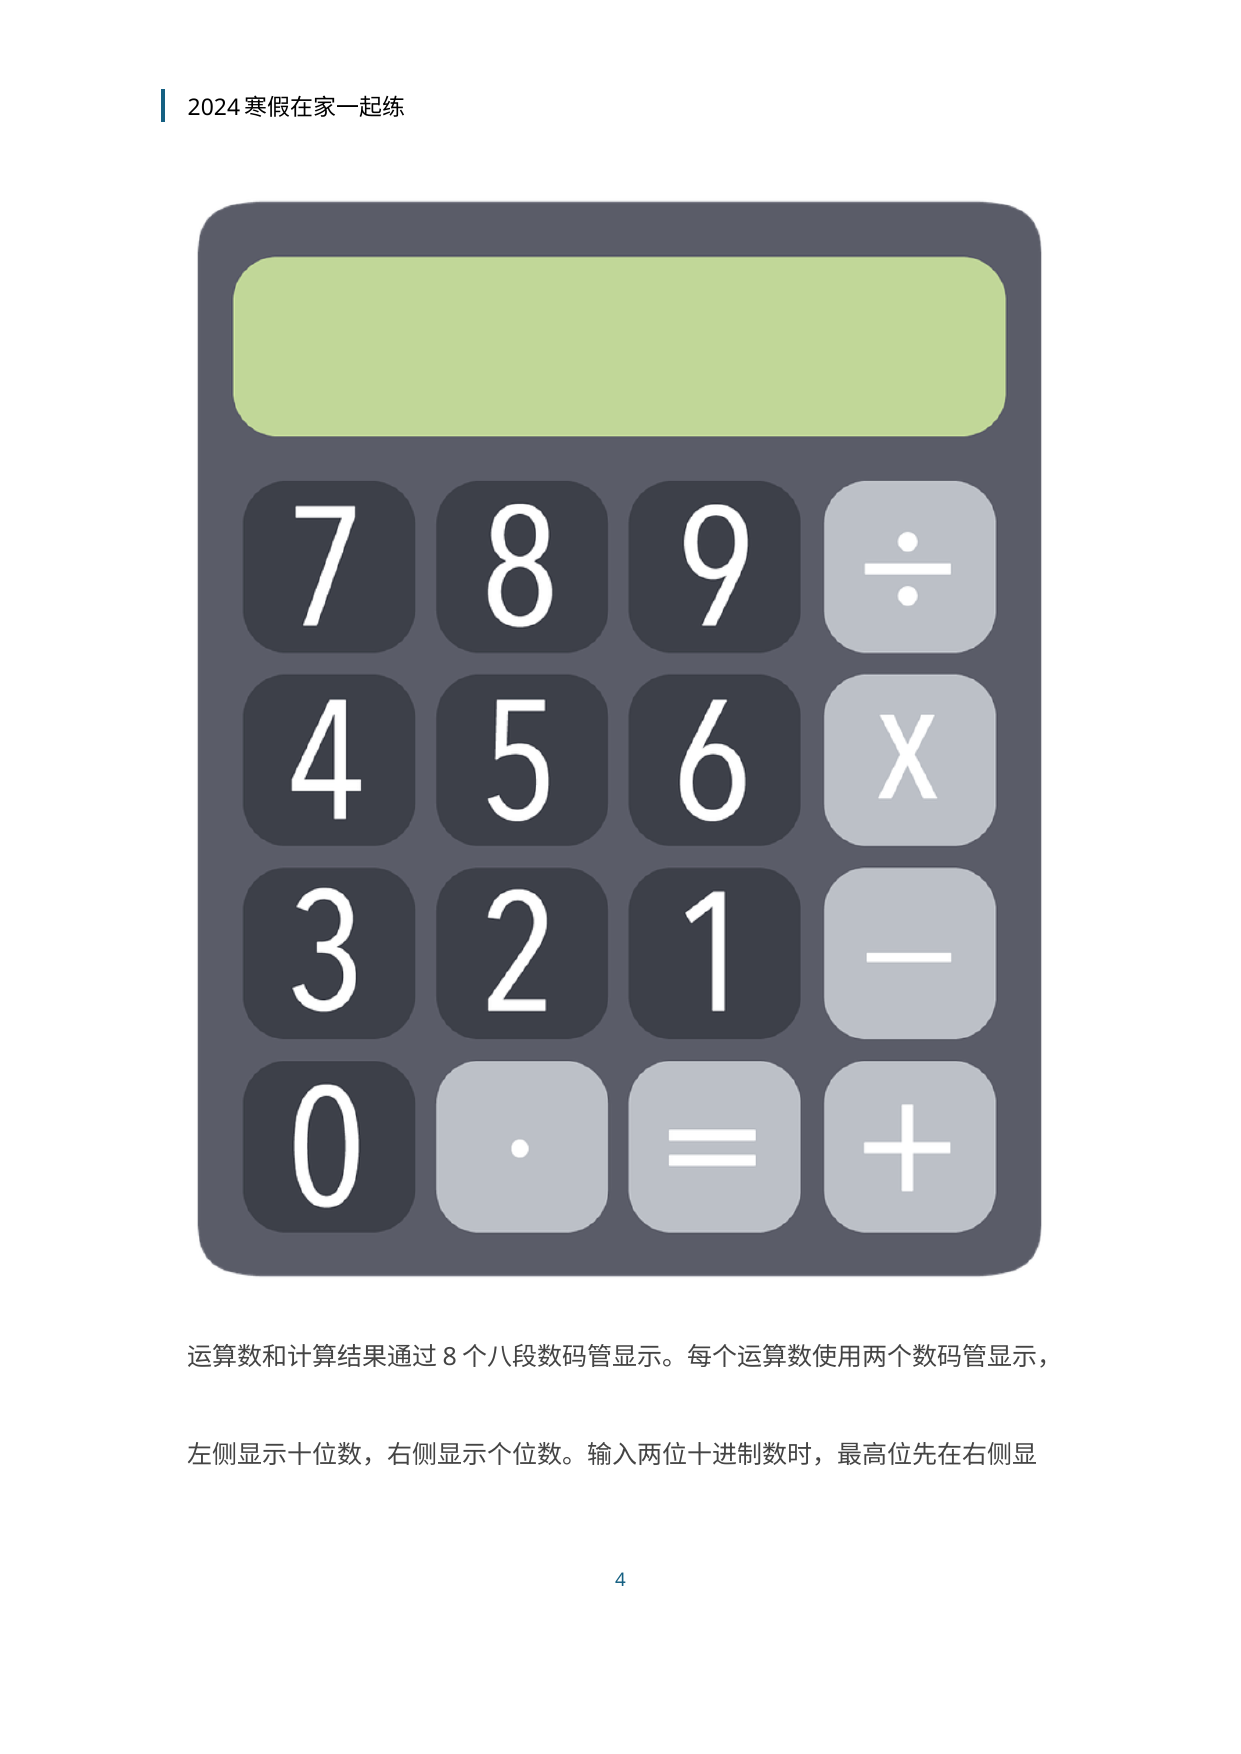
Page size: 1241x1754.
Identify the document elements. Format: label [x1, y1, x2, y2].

text [187, 1322, 1053, 1485]
picture [187, 187, 1053, 1289]
